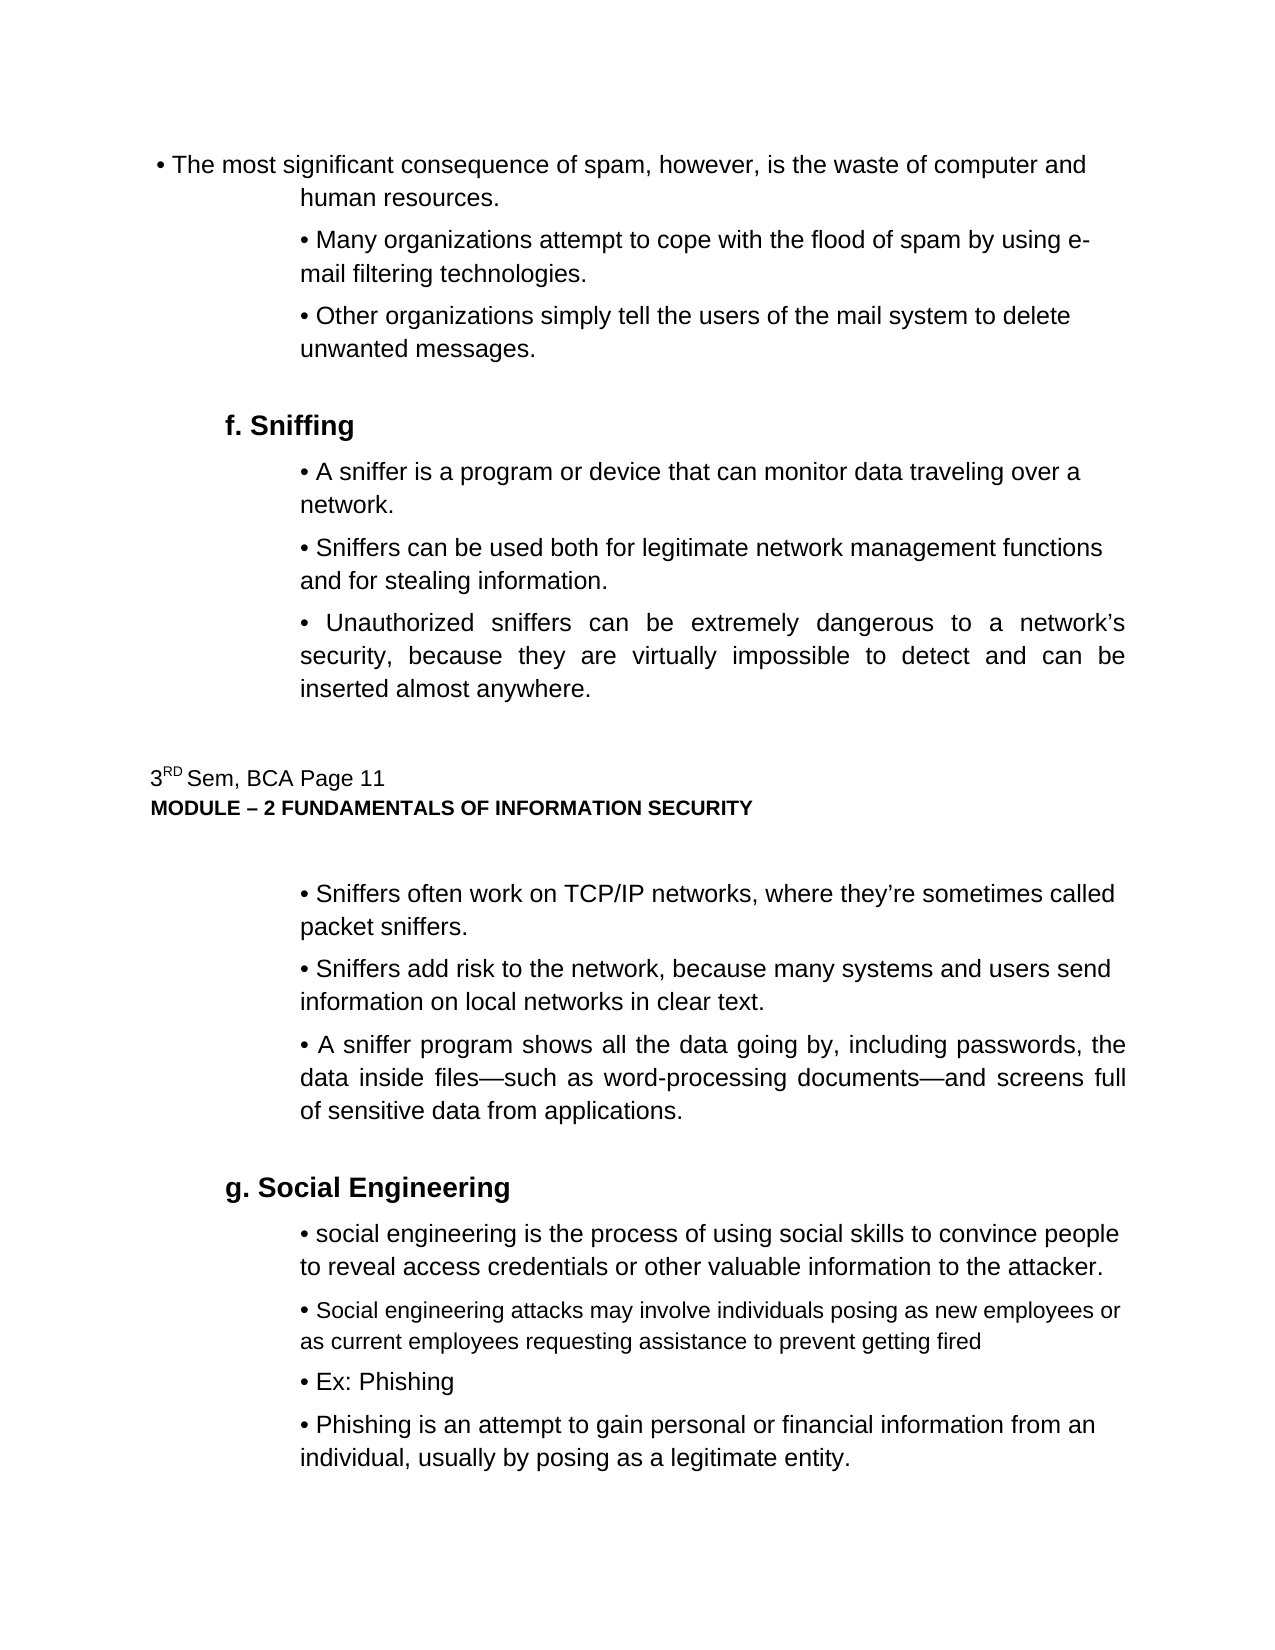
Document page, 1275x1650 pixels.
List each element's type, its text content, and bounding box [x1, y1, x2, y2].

text • Unauthorized sniffers can be extremely dangerous to a network’s security, because they are virtually impossible to detect and can be inserted almost anywhere. [300, 608, 1127, 703]
text • Sniffers often work on TCP/IP networks, where they’re sometimes called packet sniffers. [300, 879, 1126, 941]
text • Ex: Phishing [300, 1367, 501, 1396]
text f. Sniffing [225, 409, 396, 441]
text • The most significant consequence of spam, however, is the waste of computer and human resources. [156, 150, 1127, 212]
text • A sniffer program shows all the data going by, including passwords, the data inside files—such as word-processing documents—and screens full of sensitive data from applications. [300, 1030, 1128, 1125]
text • A sniffer is a program or device that can monitor data traveling over a network. [300, 457, 1127, 518]
text • Sniffers can be used both for legitimate network management functions and for stealing information. [300, 533, 1126, 594]
text 3RD Sem, BCA Page 11 [150, 764, 1125, 791]
text • Many organizations attempt to cope with the flood of spam by using e-mail filtering technologies. [300, 226, 1128, 287]
text • social engineering is the process of using social skills to convince people to reveal access credentials or other valuable information to the attacker. [300, 1218, 1126, 1280]
text • Phishing is an attempt to gain personal or financial information from an individual, usually by posing as a legitimate entity. [300, 1410, 1127, 1472]
text • Sniffers add risk to the network, because many systems and users send information on local networks in clear text. [300, 954, 1126, 1016]
text • Other organizations simply tell the users of the mail system to delete unwanted messages. [300, 301, 1127, 363]
text • Social engineering attacks may involve individuals posing as new employees or as current employees requesting assistance to prevent getting fired [300, 1295, 1127, 1354]
text g. Social Engineering [225, 1171, 531, 1203]
text MODULE – 2 FUNDAMENTALS OF INFORMATION SECURITY [150, 795, 1127, 819]
